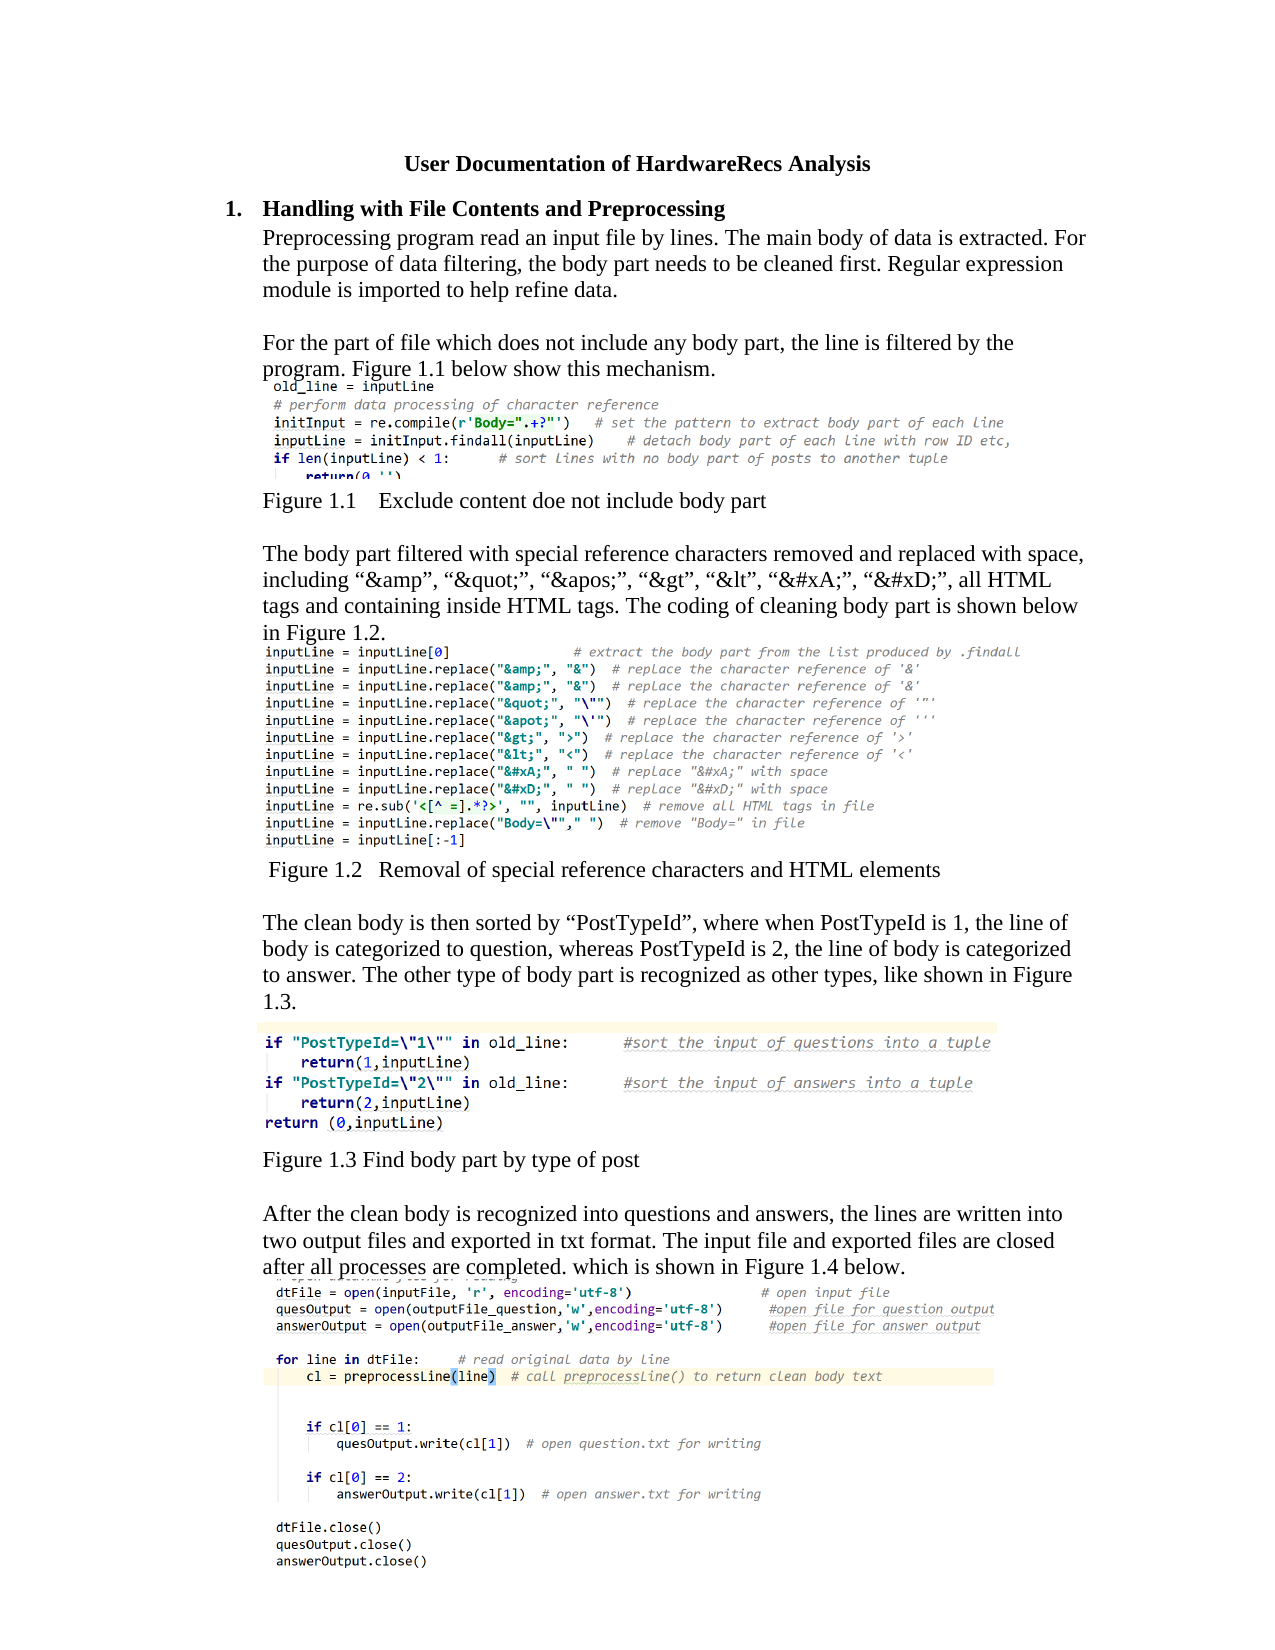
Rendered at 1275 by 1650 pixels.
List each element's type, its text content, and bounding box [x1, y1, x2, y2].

picture [262, 1279, 994, 1573]
picture [256, 1022, 997, 1132]
text User Documentation of HardwareRecs Analysis [187, 150, 1087, 176]
list The clean body is then sorted by “PostTypeId”, where when PostTypeId is 1, the line of body is categorized to question, whereas PostTypeId is 2, the line of body is categorized to answer. The other type of body part is recognized as other types, like shown in Figure 1.3. [262, 909, 1087, 1014]
picture [262, 645, 1029, 852]
list Preprocessing program read an input file by lines. The main body of data is extracted. For the purpose of data filtering, the body part needs to be cleaned first. Regular expression module is imported to help refine data. [262, 223, 1087, 303]
picture [262, 381, 1015, 479]
list The body part filtered with special reference characters removed and replaced with space, including “&amp”, “&quot;”, “&apos;”, “&gt”, “&lt”, “&#xA;”, “&#xD;”, all HTML tags and containing inside HTML tags. The coding of cleaning body part is shown below in Figure 1.2. [262, 540, 1087, 645]
list For the part of file which does not include any body part, the line is filtered by the program. Figure 1.1 below show this mechanism. [262, 329, 1087, 382]
list Handling with File Contents and Preprocessing [225, 195, 1087, 221]
list After the clean body is recognized into questions and answers, the lines are written into two output files and exported in txt format. The input file and exported files are closed after all processes are completed. which is shown in Figure 1.4 below. [262, 1200, 1087, 1279]
